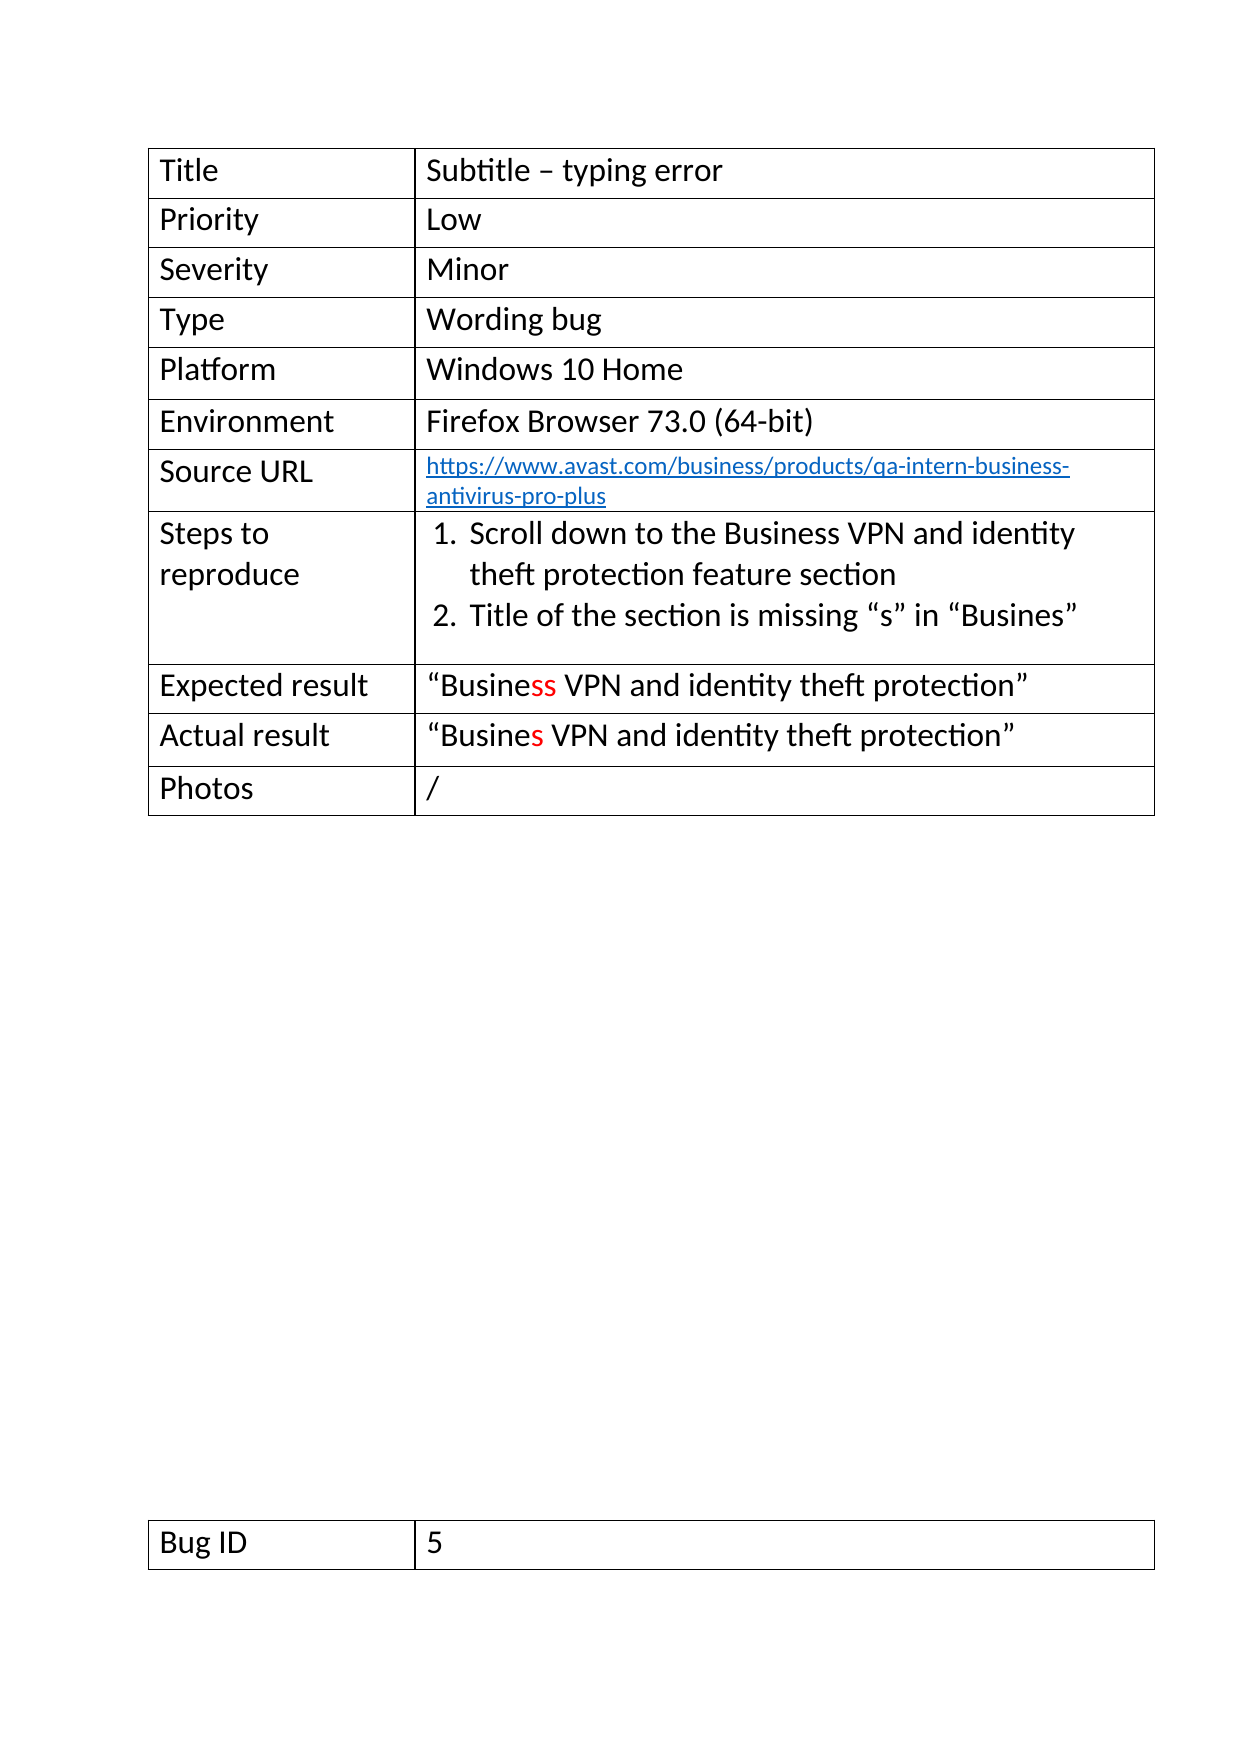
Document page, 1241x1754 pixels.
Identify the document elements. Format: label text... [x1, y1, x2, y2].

table_cell Title [149, 149, 414, 197]
table_cell Expected result [149, 665, 414, 713]
table_cell Type [149, 298, 414, 347]
table_cell https://www.avast.com/business/products/qa-intern-business-antivirus-pro-plus [416, 450, 1154, 511]
table_cell Steps to reproduce [149, 512, 414, 663]
table_cell Environment [149, 400, 414, 449]
table_cell Severity [149, 248, 414, 297]
table_cell Low [416, 199, 1154, 247]
table_cell Wording bug [416, 298, 1154, 347]
table_cell Source URL [149, 450, 414, 511]
table_cell Windows 10 Home [416, 348, 1154, 399]
table_cell Firefox Browser 73.0 (64-bit) [416, 400, 1154, 449]
table_cell “Busines VPN and identity theft protection” [416, 714, 1154, 766]
table_cell / [416, 767, 1154, 815]
table_cell Priority [149, 199, 414, 247]
table_cell Subtitle – typing error [416, 149, 1154, 197]
table_cell Photos [149, 767, 414, 815]
table_cell Actual result [149, 714, 414, 766]
table_cell Minor [416, 248, 1154, 297]
table_cell Scroll down to the Business VPN and identity theft protection feature section Title of the section is missing “s” in “Busines” [416, 512, 1154, 663]
table_header Bug ID [149, 1521, 414, 1569]
table_cell Platform [149, 348, 414, 399]
table_header 5 [416, 1521, 1154, 1569]
table_cell “Business VPN and identity theft protection” [416, 665, 1154, 713]
